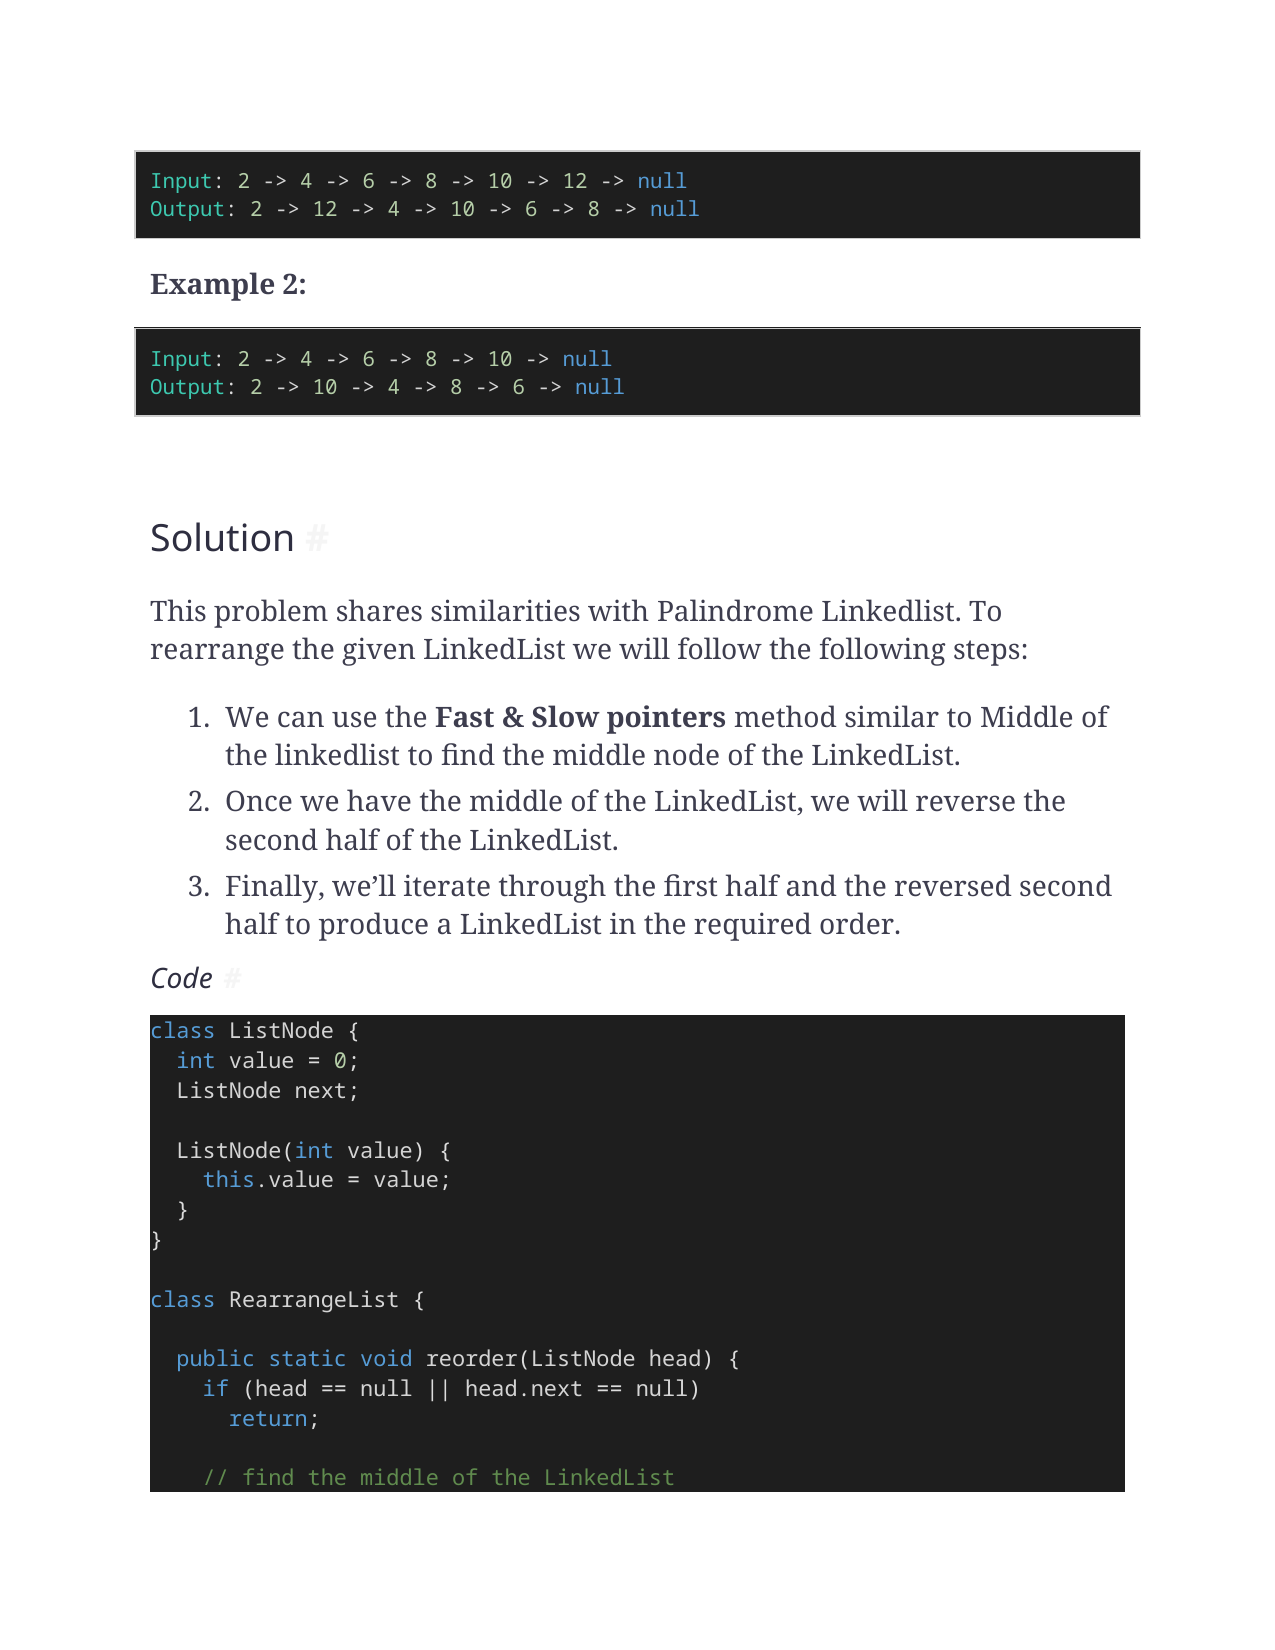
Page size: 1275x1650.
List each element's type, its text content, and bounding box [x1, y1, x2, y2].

text class ListNode { [150, 1015, 1125, 1045]
text Input: 2 -> 4 -> 6 -> 8 -> 10 -> null Output: 2 -> 10 -> 4 -> 8 -> 6 -> null [136, 329, 1140, 415]
text ListNode next; [150, 1075, 1125, 1105]
text This problem shares similarities with Palindrome Linkedlist. To rearrange the given LinkedList we will follow the following steps: [150, 591, 1125, 668]
text class RearrangeList { [150, 1283, 1125, 1313]
text ListNode(int value) { [150, 1134, 1125, 1164]
text // find the middle of the LinkedList [150, 1462, 1125, 1492]
text } [150, 1224, 1125, 1254]
text public static void reorder(ListNode head) { [150, 1343, 1125, 1373]
text Input: 2 -> 4 -> 6 -> 8 -> 10 -> 12 -> null Output: 2 -> 12 -> 4 -> 10 -> 6 -> 8 -> null [136, 152, 1140, 238]
list Finally, we’ll iterate through the first half and the reversed second half to produce a LinkedList in the required order. [187, 866, 1125, 943]
text int value = 0; [150, 1045, 1125, 1075]
subtitle Code # [150, 958, 1125, 997]
text return; [150, 1403, 1125, 1432]
list We can use the Fast & Slow pointers method similar to Middle of the linkedlist to find the middle node of the LinkedList. [187, 697, 1125, 774]
text this.value = value; [150, 1164, 1125, 1194]
text Example 2: [150, 264, 1125, 302]
subtitle Solution # [150, 511, 1125, 562]
text if (head == null || head.next == null) [150, 1373, 1125, 1403]
list Once we have the middle of the LinkedList, we will reverse the second half of the LinkedList. [187, 782, 1125, 858]
text } [150, 1194, 1125, 1224]
